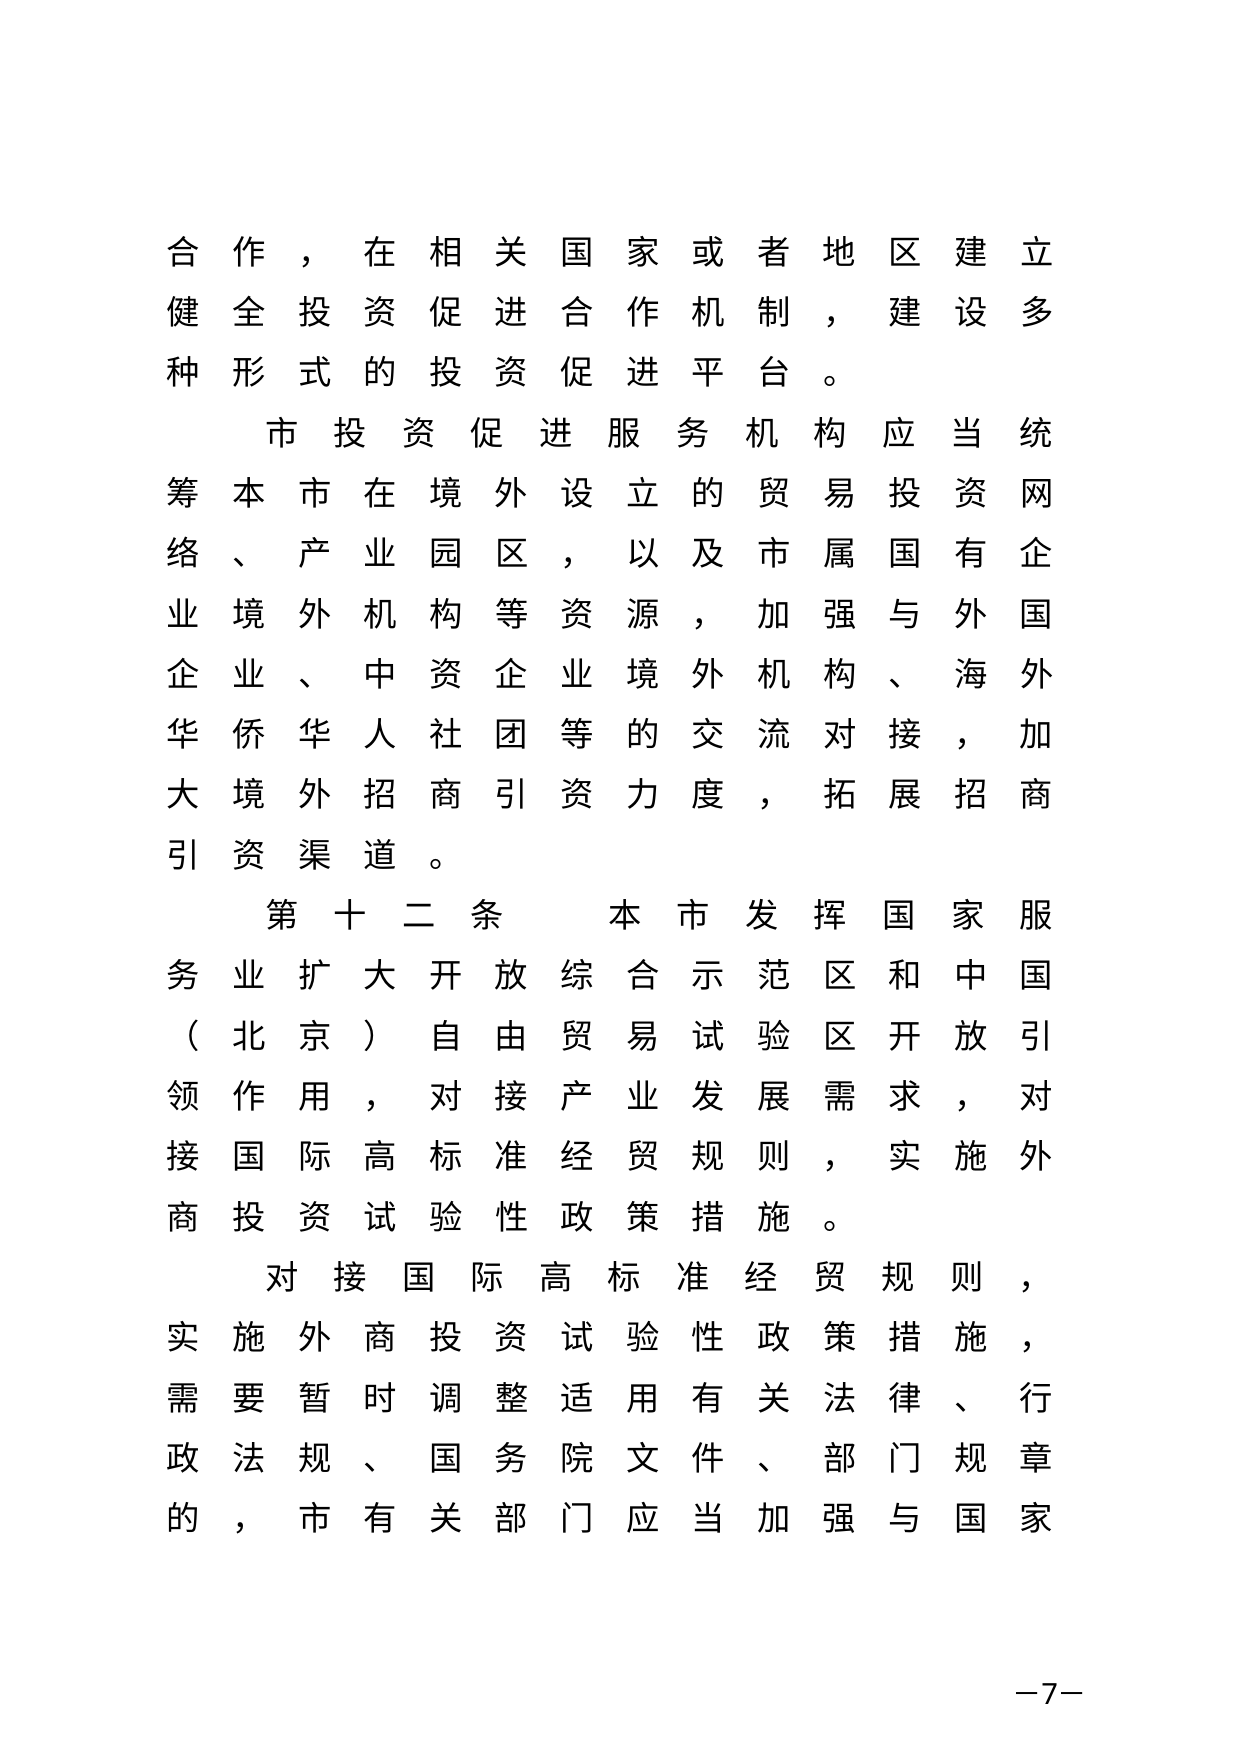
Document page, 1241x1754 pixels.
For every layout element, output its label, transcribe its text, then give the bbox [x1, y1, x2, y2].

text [167, 1245, 1085, 1546]
text 第十二条 本市发挥国家服务业扩大开放综合示范区和中国（北京）自由贸易试验区开放引领作用，对接产业发展需求，对接国际高标准经贸规则，实施外商投资试验性政策措施。 [167, 883, 1085, 1245]
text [167, 219, 1085, 400]
text 市投资促进服务机构应当统筹本市在境外设立的贸易投资网络、产业园区，以及市属国有企业境外机构等资源，加强与外国企业、中资企业境外机构、海外华侨华人社团等的交流对接，加大境外招商引资力度，拓展招商引资渠道。 [167, 400, 1085, 883]
